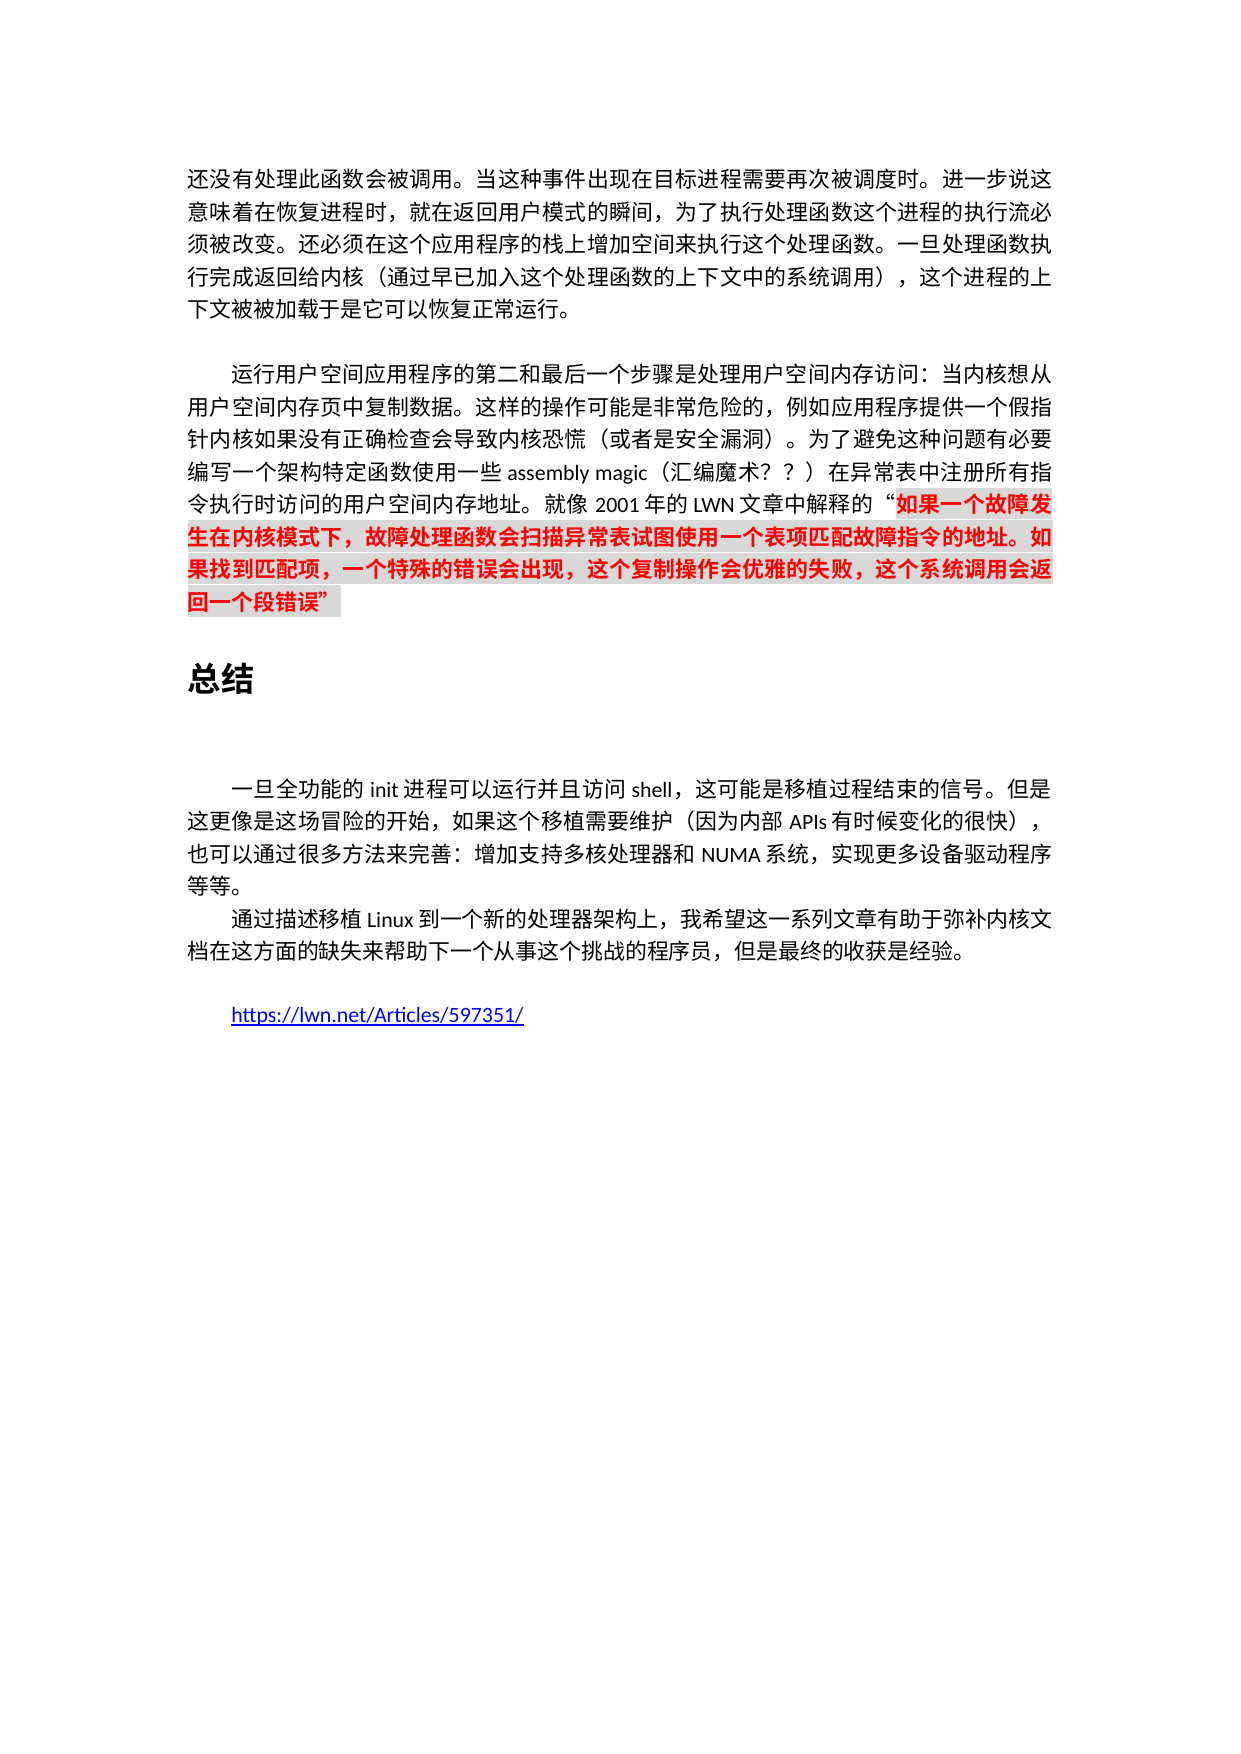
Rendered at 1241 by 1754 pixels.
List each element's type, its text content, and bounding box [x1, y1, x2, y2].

subtitle 总结 [187, 644, 1053, 709]
text 一旦全功能的init进程可以运行并且访问shell，这可能是移植过程结束的信号。但是这更像是这场冒险的开始，如果这个移植需要维护（因为内部APIs有时候变化的很快），也可以通过很多方法来完善：增加支持多核处理器和NUMA系统，实现更多设备驱动程序等等。 [187, 771, 1053, 901]
text 运行用户空间应用程序的第二和最后一个步骤是处理用户空间内存访问：当内核想从用户空间内存页中复制数据。这样的操作可能是非常危险的，例如应用程序提供一个假指针内核如果没有正确检查会导致内核恐慌（或者是安全漏洞）。为了避免这种问题有必要编写一个架构特定函数使用一些assembly magic（汇编魔术？？）在异常表中注册所有指令执行时访问的用户空间内存地址。就像2001年的LWN文章中解释的“如果一个故障发生在内核模式下，故障处理函数会扫描异常表试图使用一个表项匹配故障指令的地址。如果找到匹配项，一个特殊的错误会出现，这个复制操作会优雅的失败，这个系统调用会返回一个段错误” [187, 357, 1053, 617]
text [187, 162, 1053, 324]
text https://lwn.net/Articles/597351/ [187, 999, 1053, 1031]
text 通过描述移植Linux到一个新的处理器架构上，我希望这一系列文章有助于弥补内核文档在这方面的缺失来帮助下一个从事这个挑战的程序员，但是最终的收获是经验。 [187, 901, 1053, 966]
